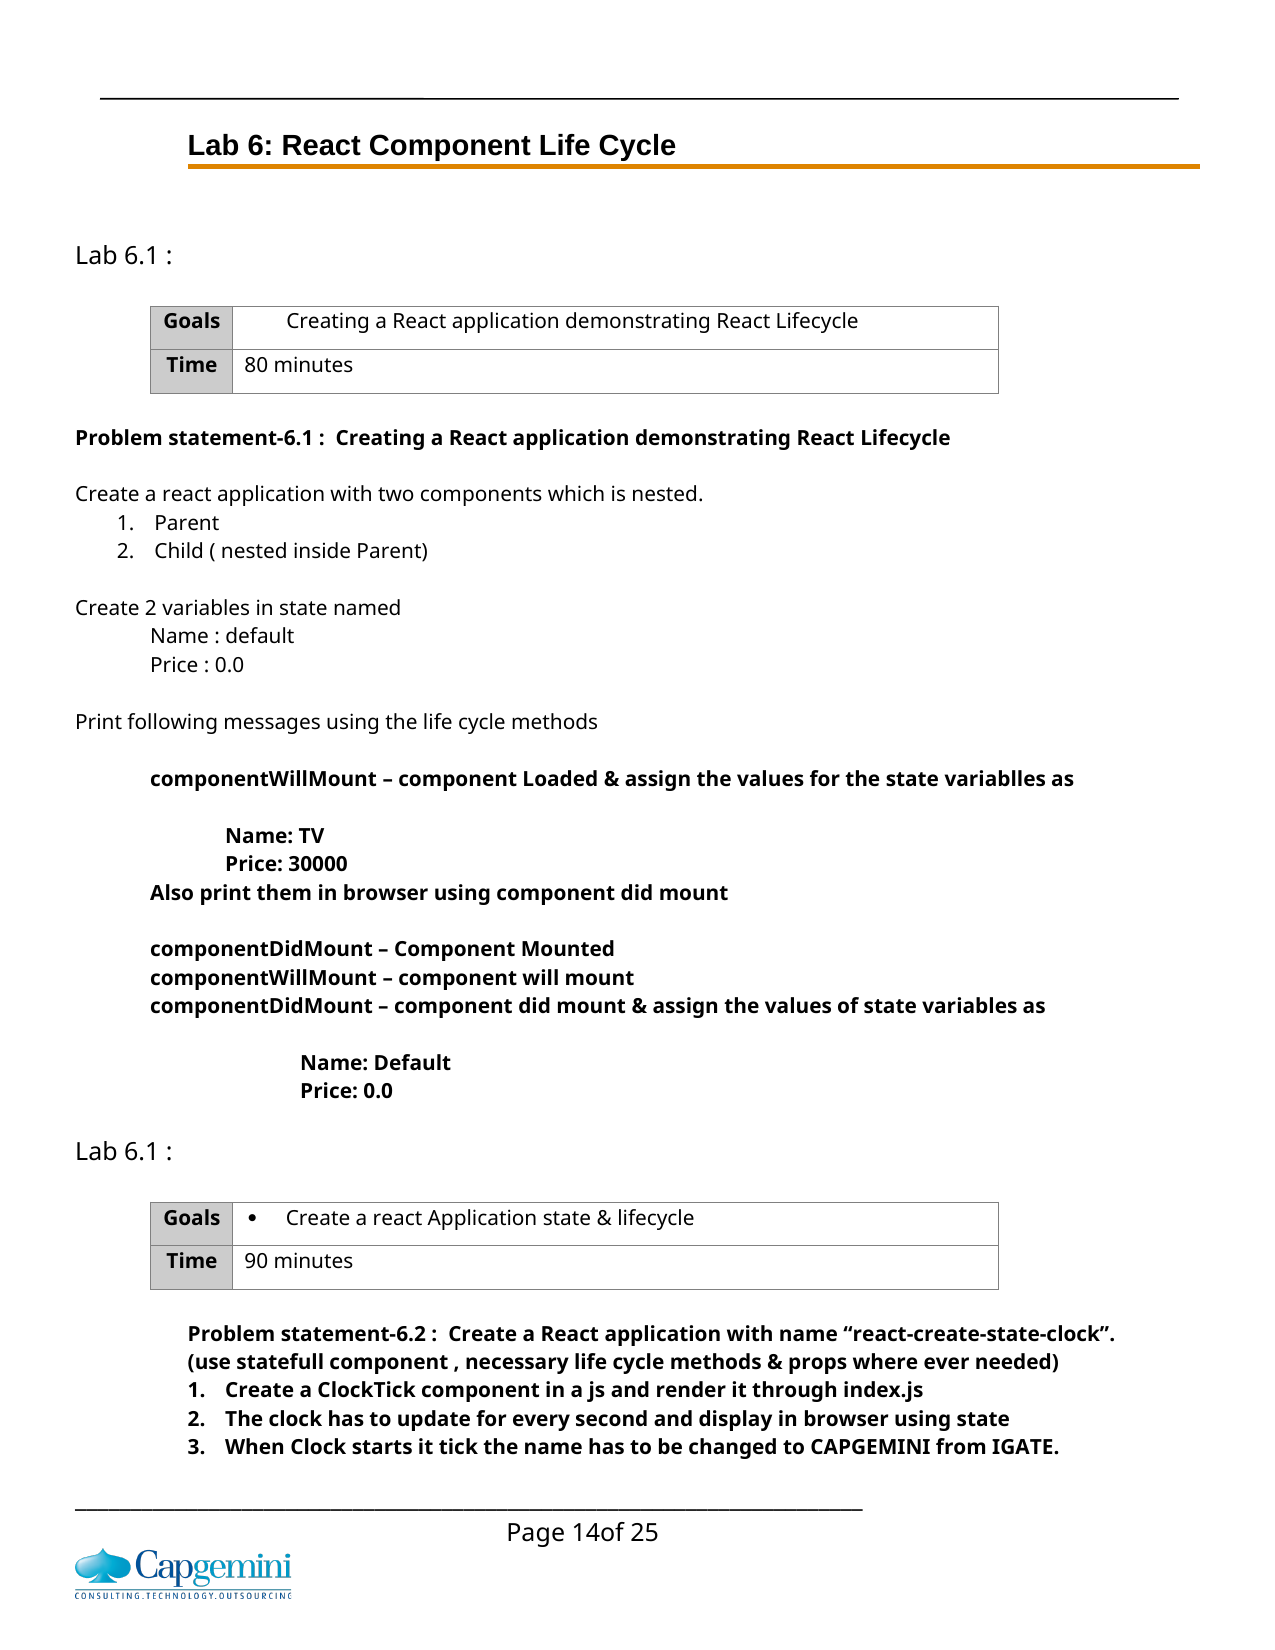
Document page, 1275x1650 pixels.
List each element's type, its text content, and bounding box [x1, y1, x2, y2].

subtitle Problem statement-6.2 : Create a React application with name “react-create-state-clock”. [187, 1319, 1200, 1347]
text Lab 6.1 : [75, 237, 1200, 272]
subtitle Also print them in browser using component did mount [75, 878, 1200, 906]
subtitle Print following messages using the life cycle methods [75, 707, 1200, 735]
subtitle When Clock starts it tick the name has to be changed to CAPGEMINI from IGATE. [187, 1432, 1200, 1461]
table_cell Time [151, 1246, 232, 1289]
subtitle The clock has to update for every second and display in browser using state [187, 1404, 1200, 1432]
table_header Create a react Application state & lifecycle [233, 1203, 998, 1245]
subtitle Price: 0.0 [75, 1077, 1200, 1105]
subtitle (use statefull component , necessary life cycle methods & props where ever needed) [187, 1347, 1200, 1376]
subtitle componentWillMount – component Loaded & assign the values for the state variablles as [75, 764, 1200, 792]
subtitle Child ( nested inside Parent) [117, 536, 1200, 565]
table_cell 80 minutes [233, 350, 998, 393]
subtitle Create a ClockTick component in a js and render it through index.js [187, 1376, 1200, 1404]
subtitle Name : default [75, 622, 1200, 650]
text Lab 6.1 : [75, 1133, 1200, 1168]
subtitle Create a react application with two components which is nested. [75, 479, 1200, 508]
table_header Goals [151, 1203, 232, 1245]
subtitle Create 2 variables in state named [75, 593, 1200, 622]
subtitle componentWillMount – component will mount [75, 963, 1200, 991]
subtitle Name: TV [75, 821, 1200, 849]
table_cell Time [151, 350, 232, 393]
picture [75, 1548, 292, 1599]
table_header Goals [151, 307, 232, 349]
subtitle componentDidMount – component did mount & assign the values of state variables as [75, 991, 1200, 1020]
subtitle Parent [117, 508, 1200, 536]
table_header Creating a React application demonstrating React Lifecycle [233, 307, 998, 349]
subtitle componentDidMount – Component Mounted [75, 934, 1200, 963]
table_cell 90 minutes [233, 1246, 998, 1289]
subtitle Price : 0.0 [75, 650, 1200, 678]
subtitle Name: Default [75, 1048, 1200, 1077]
subtitle Problem statement-6.1 : Creating a React application demonstrating React Lifecycle [75, 423, 1200, 451]
subtitle Price: 30000 [75, 849, 1200, 878]
title Lab 6: React Component Life Cycle [187, 128, 1200, 169]
